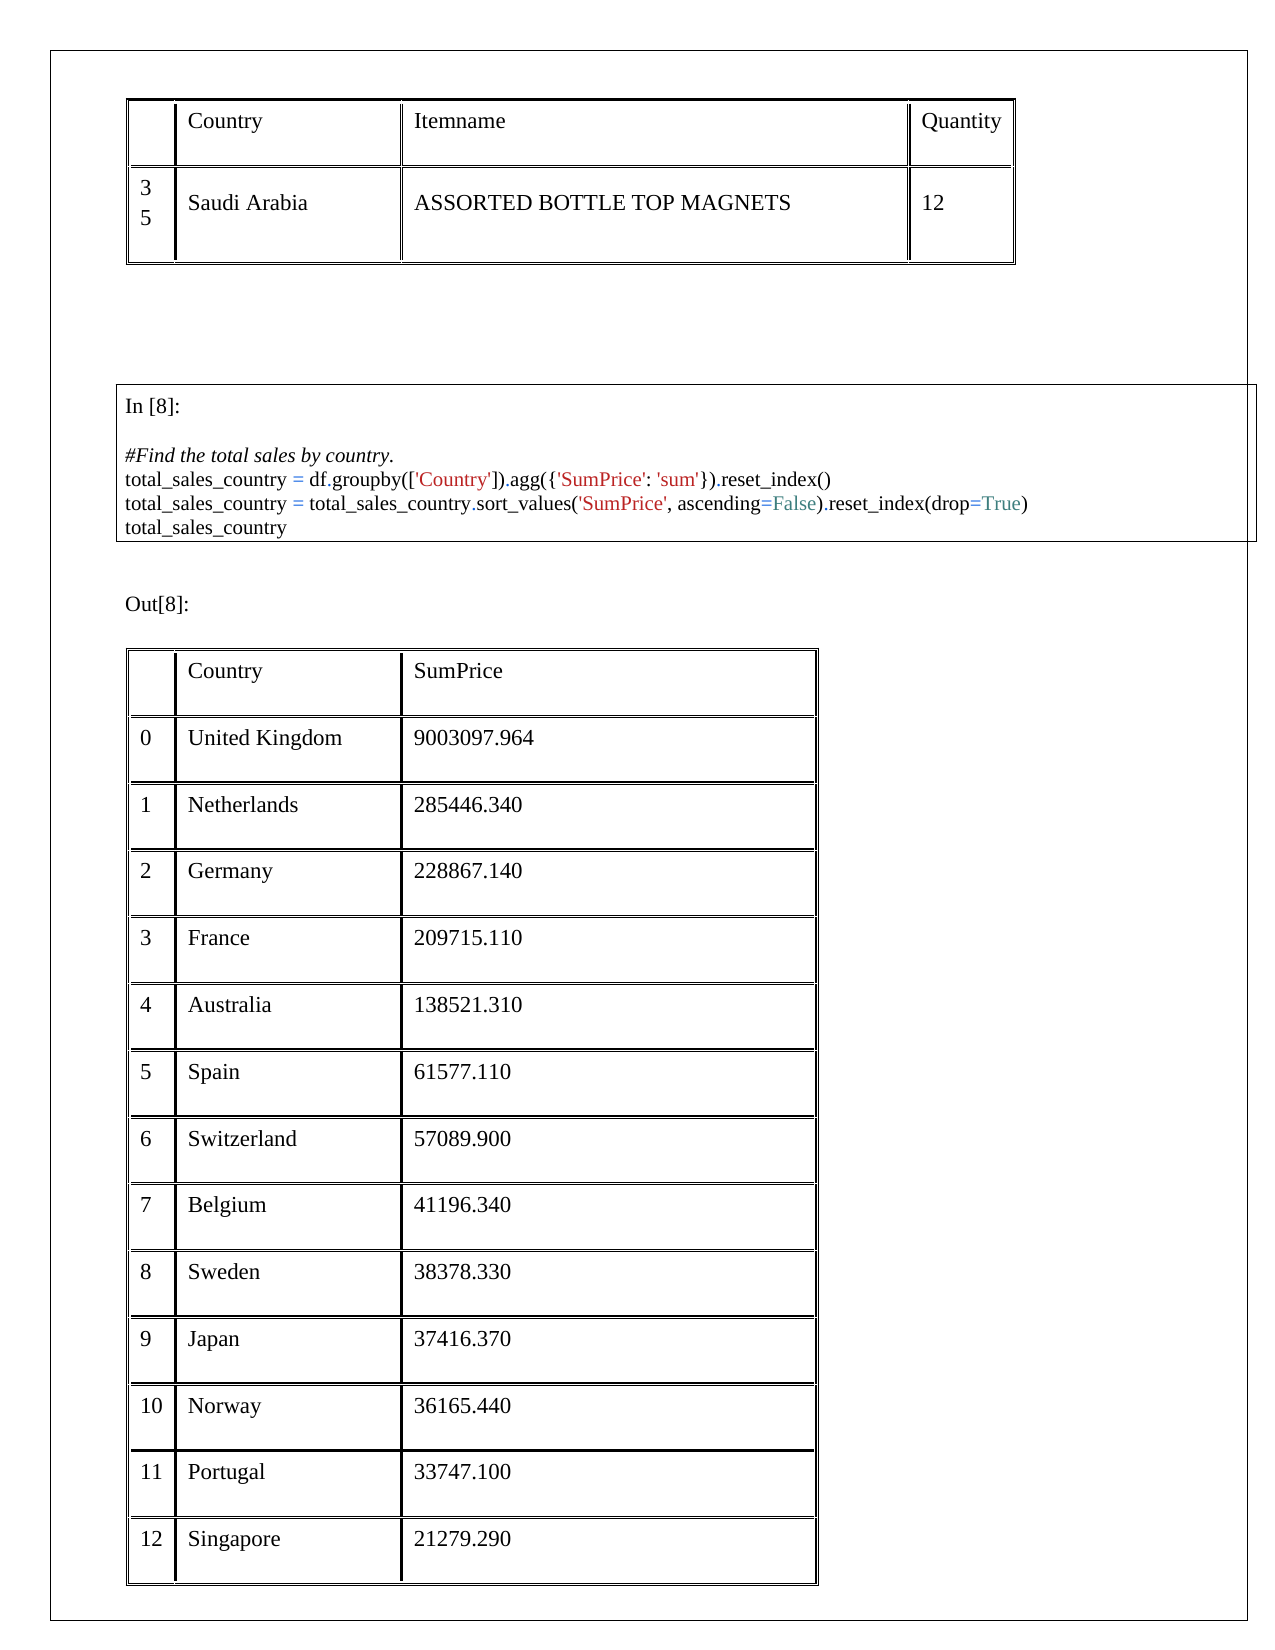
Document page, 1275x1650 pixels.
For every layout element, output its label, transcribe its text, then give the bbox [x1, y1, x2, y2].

table_cell 9 [129, 1315, 174, 1382]
table_cell 228867.140 [403, 848, 816, 915]
table_cell 8 [127, 1249, 175, 1315]
table_cell Portugal [177, 1452, 400, 1516]
text In [8]: [117, 385, 1247, 419]
table_cell Japan [177, 1319, 400, 1382]
table_cell Sweden [177, 1252, 400, 1315]
table_cell 41196.340 [401, 1182, 817, 1249]
table_cell 209715.110 [401, 915, 817, 982]
table_cell 1 [129, 781, 174, 848]
table_cell 12 [127, 1516, 175, 1582]
table_cell 21279.290 [401, 1516, 817, 1582]
table_cell Switzerland [177, 1119, 400, 1182]
table_cell 9003097.964 [403, 715, 816, 781]
table_header SumPrice [401, 651, 815, 714]
text total_sales_country [117, 512, 1247, 541]
table_cell 7 [127, 1182, 175, 1249]
table_cell Australia [177, 985, 400, 1048]
table_cell 5 [129, 1048, 174, 1115]
table_cell 138521.310 [401, 982, 817, 1048]
table_cell 33747.100 [403, 1449, 815, 1516]
table_cell 2 [129, 848, 174, 915]
table_header Country [175, 651, 401, 714]
table_header [127, 649, 175, 714]
table_cell United Kingdom [177, 718, 400, 781]
table_cell 285446.340 [403, 781, 816, 848]
table_cell 0 [129, 715, 174, 781]
table_cell 57089.900 [403, 1115, 816, 1182]
table_cell 4 [127, 982, 175, 1048]
text total_sales_country = total_sales_country.sort_values('SumPrice', ascending=False).reset_index(drop=True) [125, 491, 1247, 512]
table_cell Saudi Arabia [175, 168, 401, 262]
text #Find the total sales by country. [125, 443, 1247, 467]
table_cell Singapore [175, 1519, 401, 1582]
table_cell 11 [129, 1449, 174, 1516]
table_cell France [177, 918, 400, 982]
table_cell 36165.440 [403, 1382, 816, 1449]
table_header Quantity [909, 101, 1013, 165]
table_cell 6 [129, 1115, 174, 1182]
table_cell Netherlands [177, 785, 400, 848]
table_cell Germany [177, 852, 400, 915]
table_cell 3 [127, 915, 175, 982]
table_header Country [175, 101, 401, 165]
table_cell Norway [177, 1386, 400, 1449]
table_cell 35 [127, 165, 175, 262]
table_header [129, 100, 175, 165]
table_cell 37416.370 [403, 1315, 816, 1382]
text Out[8]: [125, 584, 1247, 616]
table_cell 12 [909, 165, 1014, 262]
table_cell ASSORTED BOTTLE TOP MAGNETS [401, 165, 909, 262]
table_cell 38378.330 [401, 1249, 817, 1315]
text total_sales_country = df.groupby(['Country']).agg({'SumPrice': 'sum'}).reset_index() [125, 467, 1247, 491]
table_cell Spain [177, 1052, 400, 1115]
table_header Itemname [401, 100, 909, 165]
table_cell Belgium [177, 1185, 400, 1249]
table_cell 10 [129, 1382, 174, 1449]
table_cell 61577.110 [403, 1048, 816, 1115]
